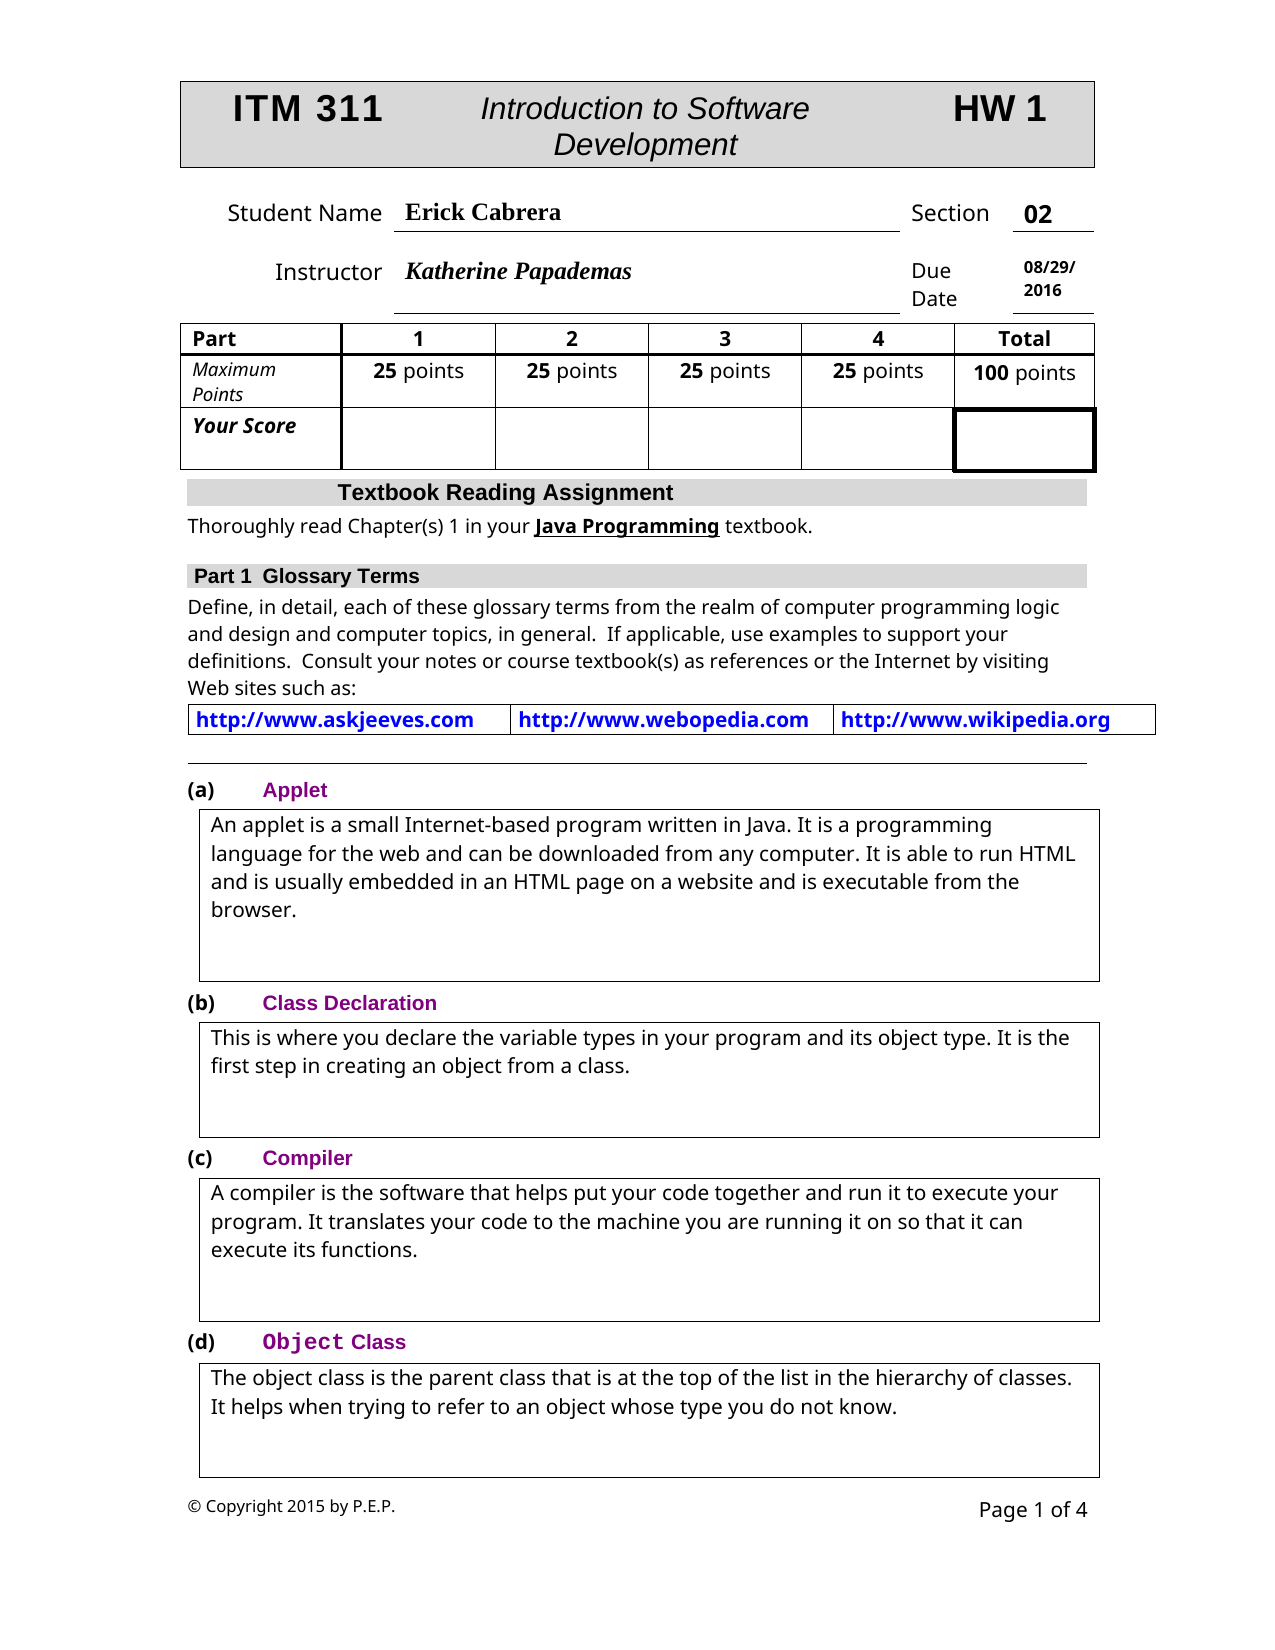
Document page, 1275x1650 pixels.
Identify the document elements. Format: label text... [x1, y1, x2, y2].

table_header A compiler is the software that helps put your code together and run it to execute your program. It translates your code to the machine you are running it on so that it can execute its functions. [200, 1179, 1099, 1321]
table_cell [649, 408, 801, 469]
table_header 2 [496, 324, 648, 353]
text (c) Compiler [187, 1143, 1087, 1172]
table_header Instructor [181, 256, 394, 313]
table_cell 25 points [343, 356, 495, 407]
table_header 3 [649, 324, 801, 353]
table_header An applet is a small Internet-based program written in Java. It is a programming language for the web and can be downloaded from any computer. It is able to run HTML and is usually embedded in an HTML page on a website and is executable from the browser. [200, 810, 1099, 981]
table_cell 25 points [802, 356, 954, 407]
table_cell Maximum Points [181, 356, 340, 407]
text (b) Class Declaration [187, 988, 1087, 1016]
table_header Due Date [900, 256, 1012, 313]
table_cell [496, 408, 648, 469]
table_cell [802, 408, 952, 469]
table_cell 100G101010 pointsG [955, 356, 1094, 407]
table_cell [957, 412, 1092, 469]
text Part 1 Glossary Terms [187, 564, 1087, 588]
table_header Part [181, 324, 340, 353]
table_cell 25 points [649, 356, 801, 407]
text Define, in detail, each of these glossary terms from the realm of computer programming logic and design and computer topics, in general. If applicable, use examples to support your definitions. Consult your notes or course textbook(s) as references or the Internet by visiting Web sites such as: [187, 593, 1087, 701]
table_header Katherine Papademas [394, 256, 900, 313]
table_header http://www.askjeeves.com [189, 705, 510, 733]
table_header The object class is the parent class that is at the top of the list in the hierarchy of classes. It helps when trying to refer to an object whose type you do not know. [200, 1364, 1099, 1477]
text Textbook Assignment [187, 479, 1087, 506]
table_header This is where you declare the variable types in your program and its object type. It is the first step in creating an object from a class. [200, 1023, 1099, 1137]
table_cell [343, 408, 495, 469]
text (a) Applet [187, 775, 1087, 803]
table_header 4 [802, 324, 954, 353]
table_header 08/29/2016 [1013, 256, 1094, 313]
text Thoroughly read Chapter(s) 1 in your Java Programming textbook. [187, 513, 1087, 539]
table_header http://www.wikipedia.org [834, 705, 1155, 733]
table_header http://www.webopedia.com [511, 705, 833, 733]
table_header Total [955, 324, 1094, 353]
table_cell 25 points [496, 356, 648, 407]
table_cell Your Score [181, 408, 340, 469]
text (d) Object Class [187, 1327, 1087, 1357]
table_header 1 [343, 324, 495, 353]
